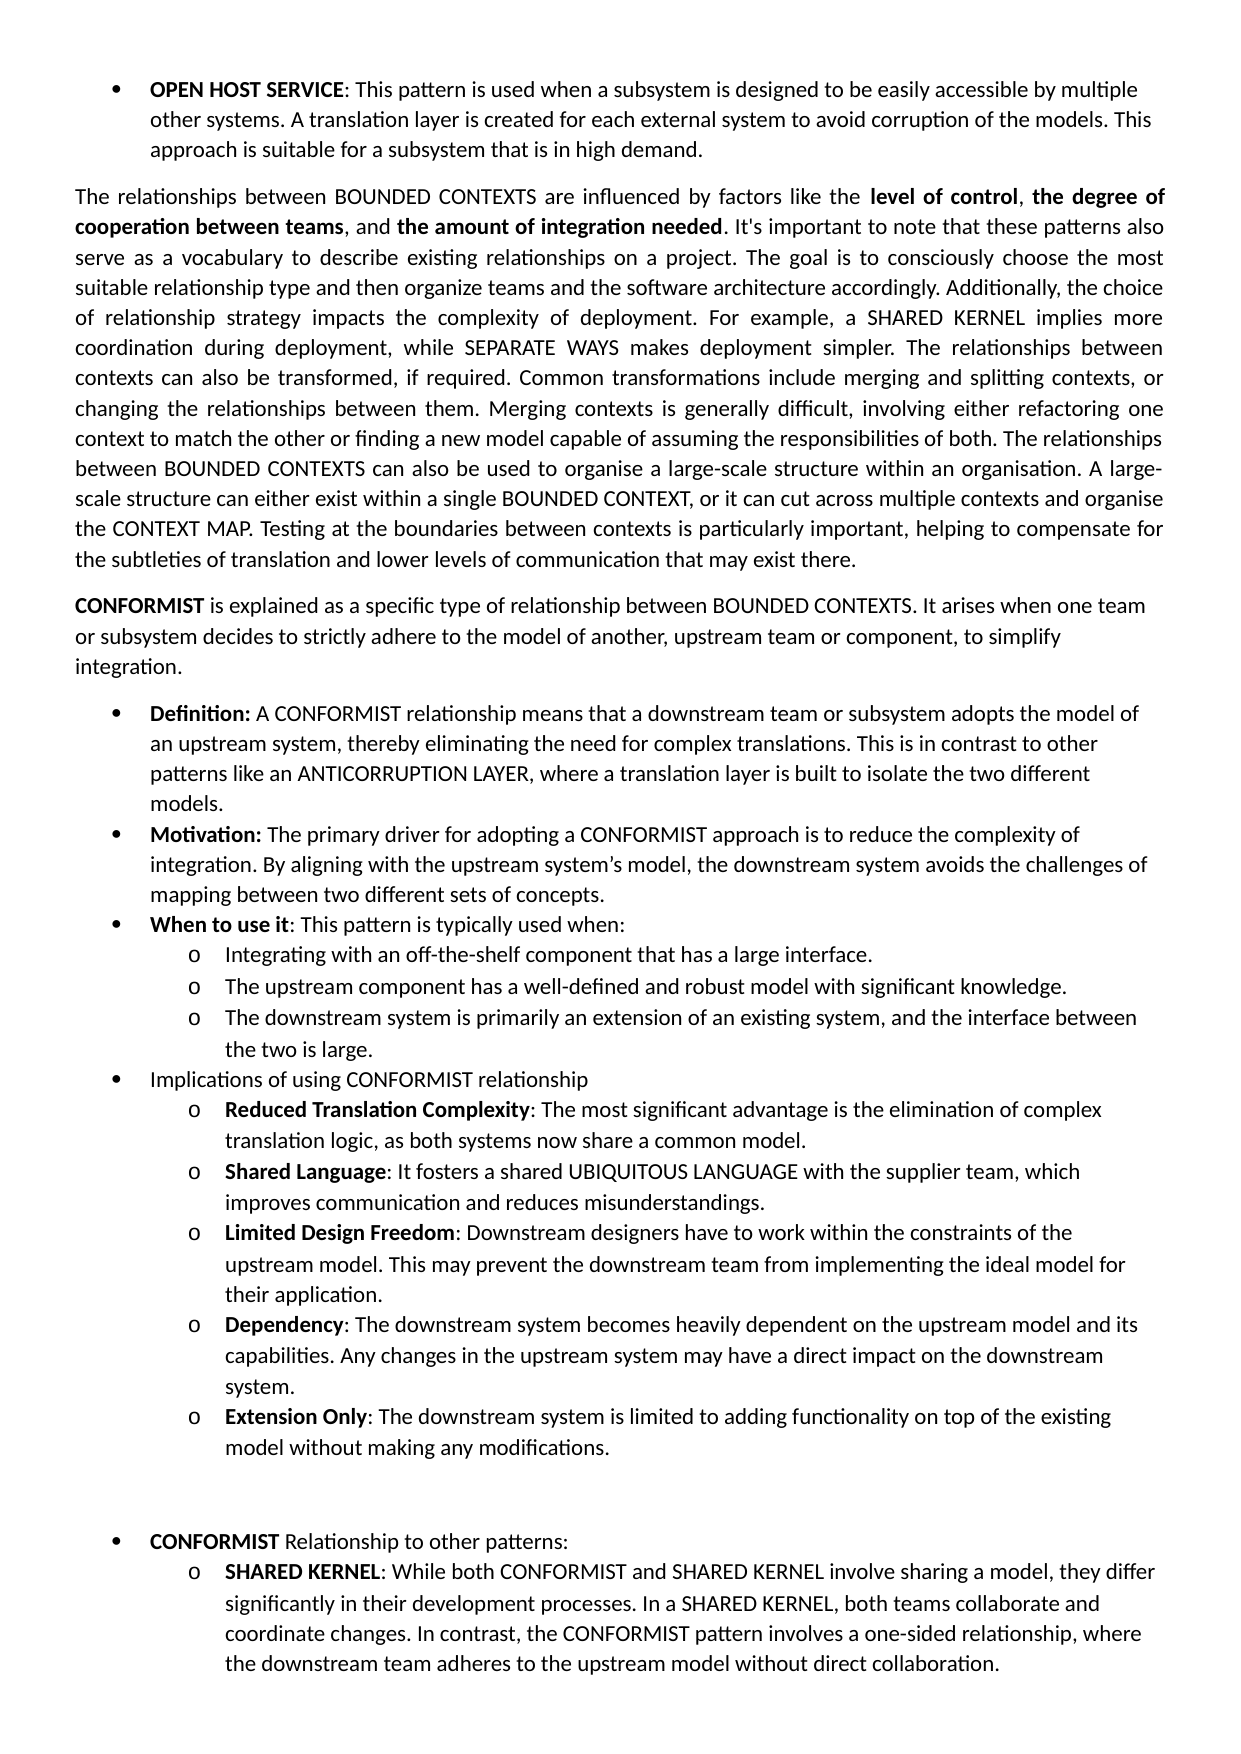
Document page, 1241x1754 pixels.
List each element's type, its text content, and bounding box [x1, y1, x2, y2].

list Implications of using CONFORMIST relationship [112, 1065, 1165, 1093]
list CONFORMIST Relationship to other patterns: [112, 1527, 1165, 1555]
list Integrating with an off-the-shelf component that has a large interface. [187, 941, 1165, 970]
list The upstream component has a well-defined and robust model with significant knowledge. [187, 972, 1165, 1001]
list Definition: A CONFORMIST relationship means that a downstream team or subsystem adopts the model of an upstream system, thereby eliminating the need for complex translations. This is in contrast to other patterns like an ANTICORRUPTION LAYER, where a translation layer is built to isolate the two different models. [112, 699, 1165, 818]
list Limited Design Freedom: Downstream designers have to work within the constraints of the upstream model. This may prevent the downstream team from implementing the ideal model for their application. [187, 1218, 1165, 1308]
list Motivation: The primary driver for adopting a CONFORMIST approach is to reduce the complexity of integration. By aligning with the upstream system’s model, the downstream system avoids the challenges of mapping between two different sets of concepts. [112, 820, 1165, 908]
text CONFORMIST is explained as a specific type of relationship between BOUNDED CONTEXTS. It arises when one team or subsystem decides to strictly adhere to the model of another, upstream team or component, to simplify integration. [75, 592, 1165, 680]
list Extension Only: The downstream system is limited to adding functionality on top of the existing model without making any modifications. [187, 1402, 1165, 1461]
list Shared Language: It fosters a shared UBIQUITOUS LANGUAGE with the supplier team, which improves communication and reduces misunderstandings. [187, 1157, 1165, 1216]
list The downstream system is primarily an extension of an existing system, and the interface between the two is large. [187, 1003, 1165, 1063]
list Dependency: The downstream system becomes heavily dependent on the upstream model and its capabilities. Any changes in the upstream system may have a direct impact on the downstream system. [187, 1310, 1165, 1400]
list Reduced Translation Complexity: The most significant advantage is the elimination of complex translation logic, as both systems now share a common model. [187, 1095, 1165, 1155]
list When to use it: This pattern is typically used when: [112, 910, 1165, 938]
